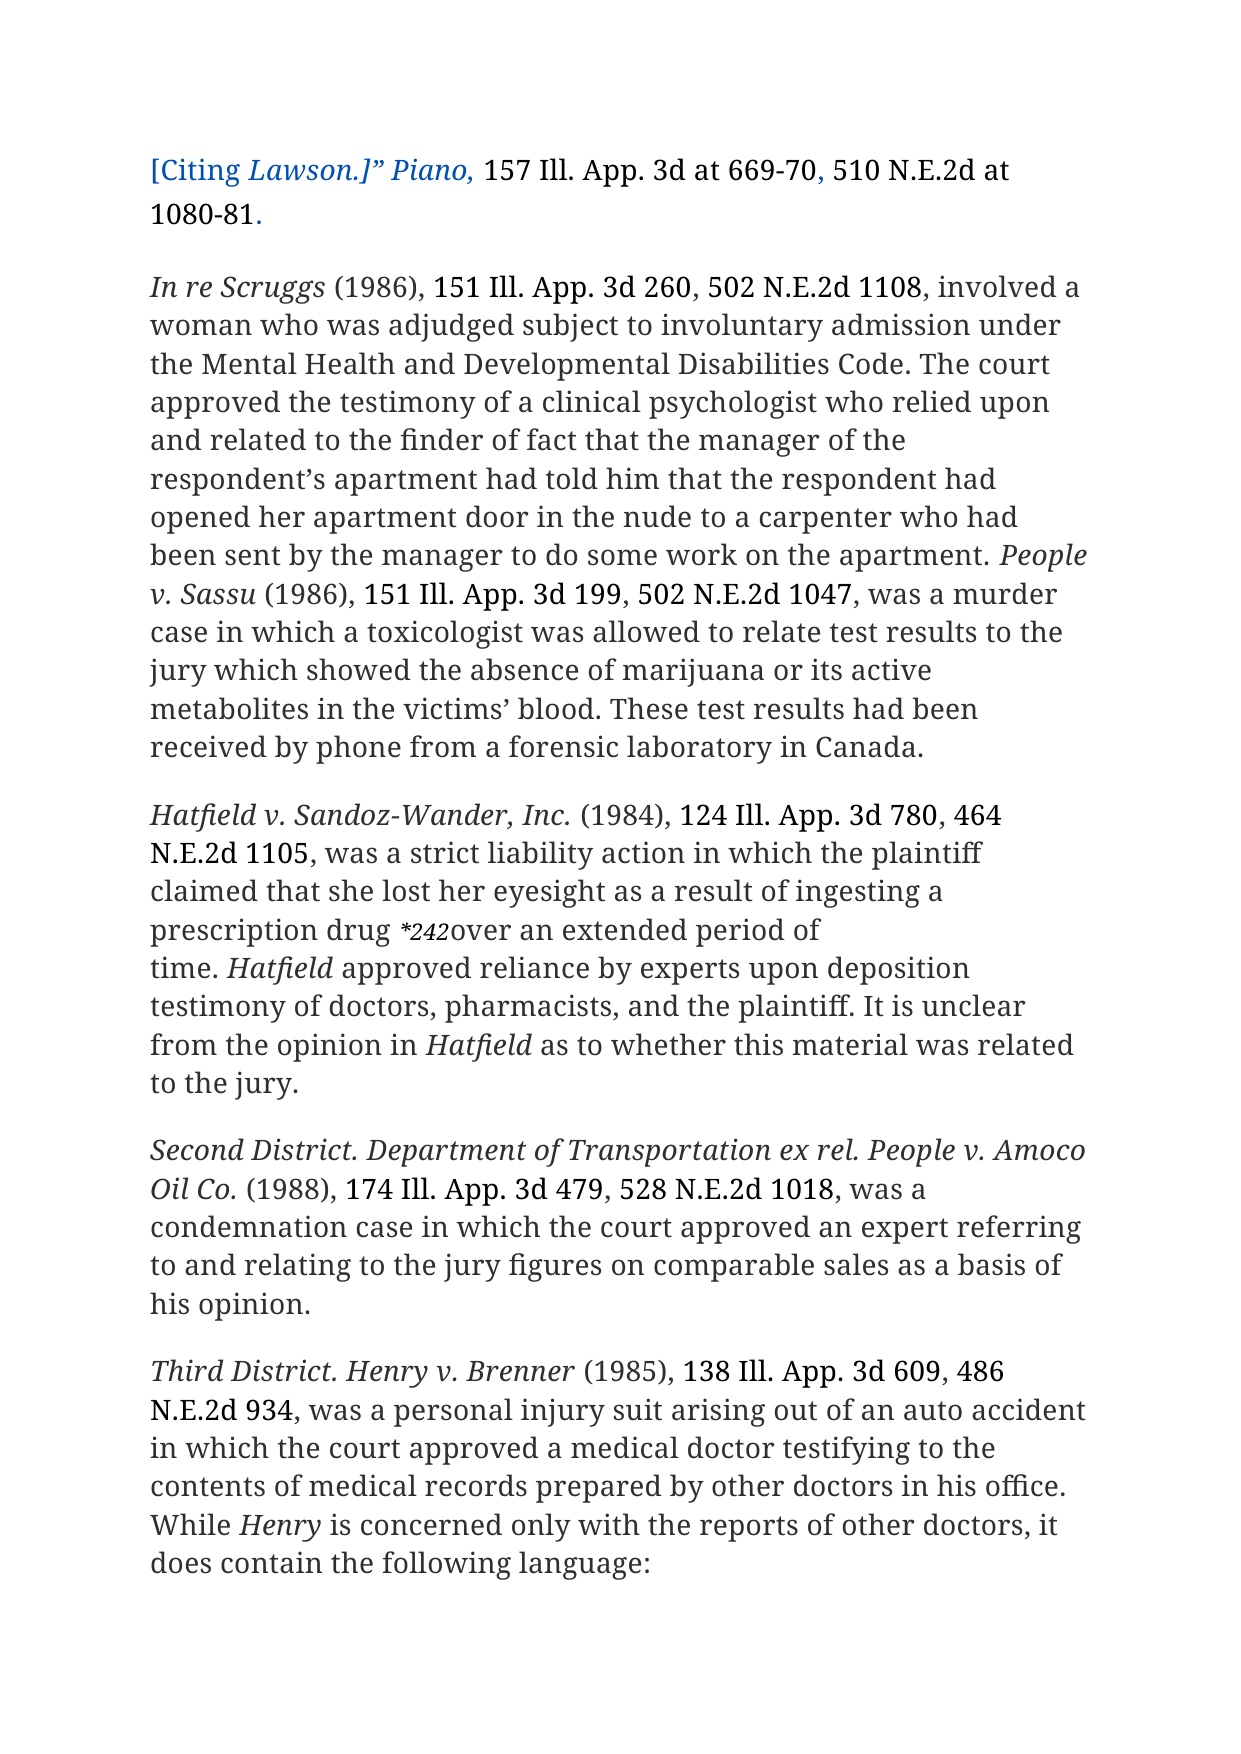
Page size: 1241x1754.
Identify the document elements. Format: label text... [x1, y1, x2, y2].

text Third District. Henry v. Brenner (1985), 138 Ill. App. 3d 609, 486 N.E.2d 934, was a personal injury suit arising out of an auto accident in which the court approved a medical doctor testifying to the contents of medical records prepared by other doctors in his office. While Henry is concerned only with the reports of other doctors, it does contain the following language: [150, 1351, 1090, 1581]
text Hatfield v. Sandoz-Wander, Inc. (1984), 124 Ill. App. 3d 780, 464 N.E.2d 1105, was a strict liability action in which the plaintiff claimed that she lost her eyesight as a result of ingesting a prescription drug *242over an extended period of time. Hatfield approved reliance by experts upon deposition testimony of doctors, pharmacists, and the plaintiff. It is unclear from the opinion in Hatfield as to whether this material was related to the jury. [150, 795, 1090, 1101]
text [150, 150, 1090, 232]
text In re Scruggs (1986), 151 Ill. App. 3d 260, 502 N.E.2d 1108, involved a woman who was adjudged subject to involuntary admission under the Mental Health and Developmental Disabilities Code. The court approved the testimony of a clinical psychologist who relied upon and related to the finder of fact that the manager of the respondent’s apartment had told him that the respondent had opened her apartment door in the nude to a carpenter who had been sent by the manager to do some work on the apartment. People v. Sassu (1986), 151 Ill. App. 3d 199, 502 N.E.2d 1047, was a murder case in which a toxicologist was allowed to relate test results to the jury which showed the absence of marijuana or its active metabolites in the victims’ blood. These test results had been received by phone from a forensic laboratory in Canada. [150, 267, 1090, 766]
text Second District. Department of Transportation ex rel. People v. Amoco Oil Co. (1988), 174 Ill. App. 3d 479, 528 N.E.2d 1018, was a condemnation case in which the court approved an expert referring to and relating to the jury figures on comparable sales as a basis of his opinion. [150, 1131, 1090, 1322]
